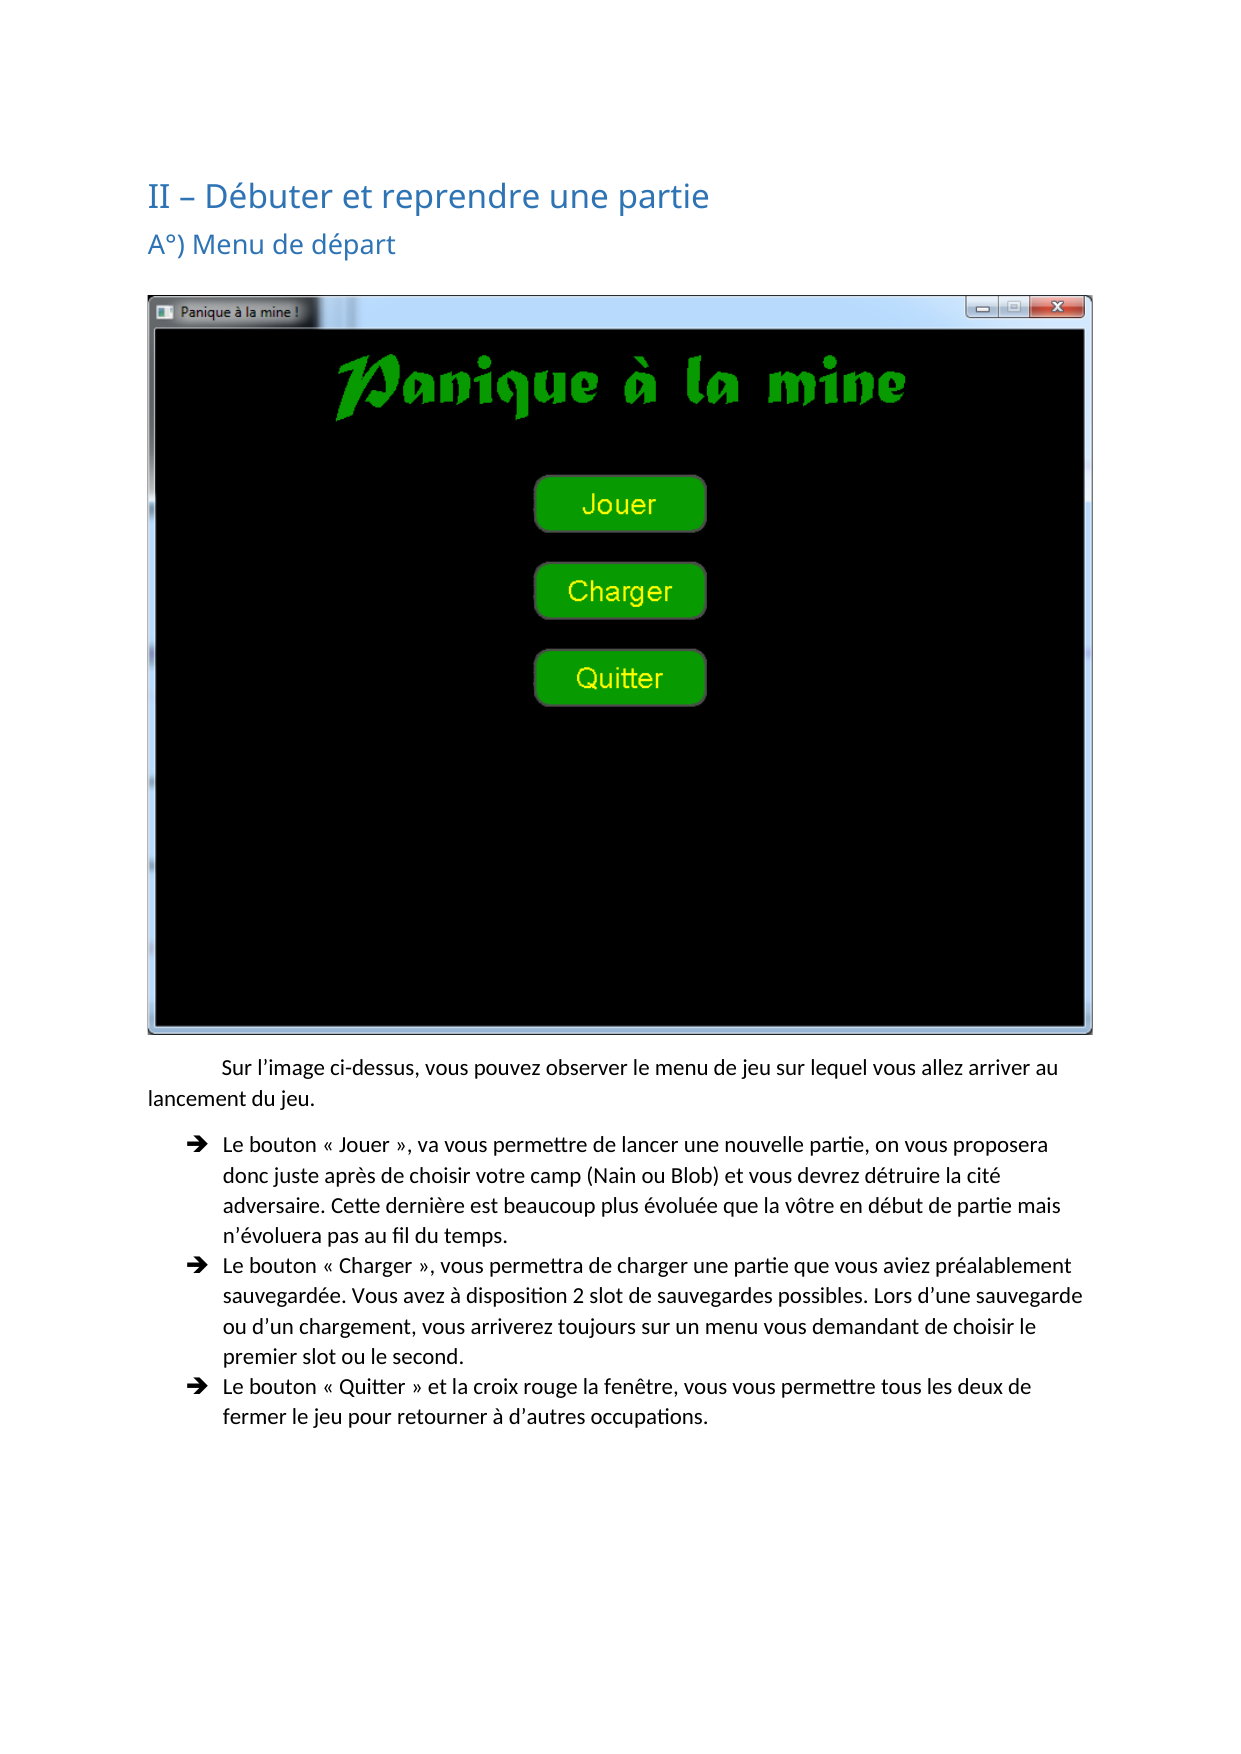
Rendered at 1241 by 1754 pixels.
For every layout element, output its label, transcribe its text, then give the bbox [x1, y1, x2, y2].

subtitle II – Débuter et reprendre une partie [148, 173, 1093, 218]
subtitle A°) Menu de départ [148, 226, 1093, 263]
list Le bouton « Jouer », va vous permettre de lancer une nouvelle partie, on vous proposera donc juste après de choisir votre camp (Nain ou Blob) et vous devrez détruire la cité adversaire. Cette dernière est beaucoup plus évoluée que la vôtre en début de partie mais n’évoluera pas au fil du temps. [185, 1131, 1093, 1249]
text Sur l’image ci-dessus, vous pouvez observer le menu de jeu sur lequel vous allez arriver au lancement du jeu. [148, 1053, 1093, 1112]
picture [147, 295, 1093, 1035]
list Le bouton « Charger », vous permettra de charger une partie que vous aviez préalablement sauvegardée. Vous avez à disposition 2 slot de sauvegardes possibles. Lors d’une sauvegarde ou d’un chargement, vous arriverez toujours sur un menu vous demandant de choisir le premier slot ou le second. [185, 1251, 1093, 1370]
list Le bouton « Quitter » et la croix rouge la fenêtre, vous vous permettre tous les deux de fermer le jeu pour retourner à d’autres occupations. [185, 1372, 1093, 1430]
